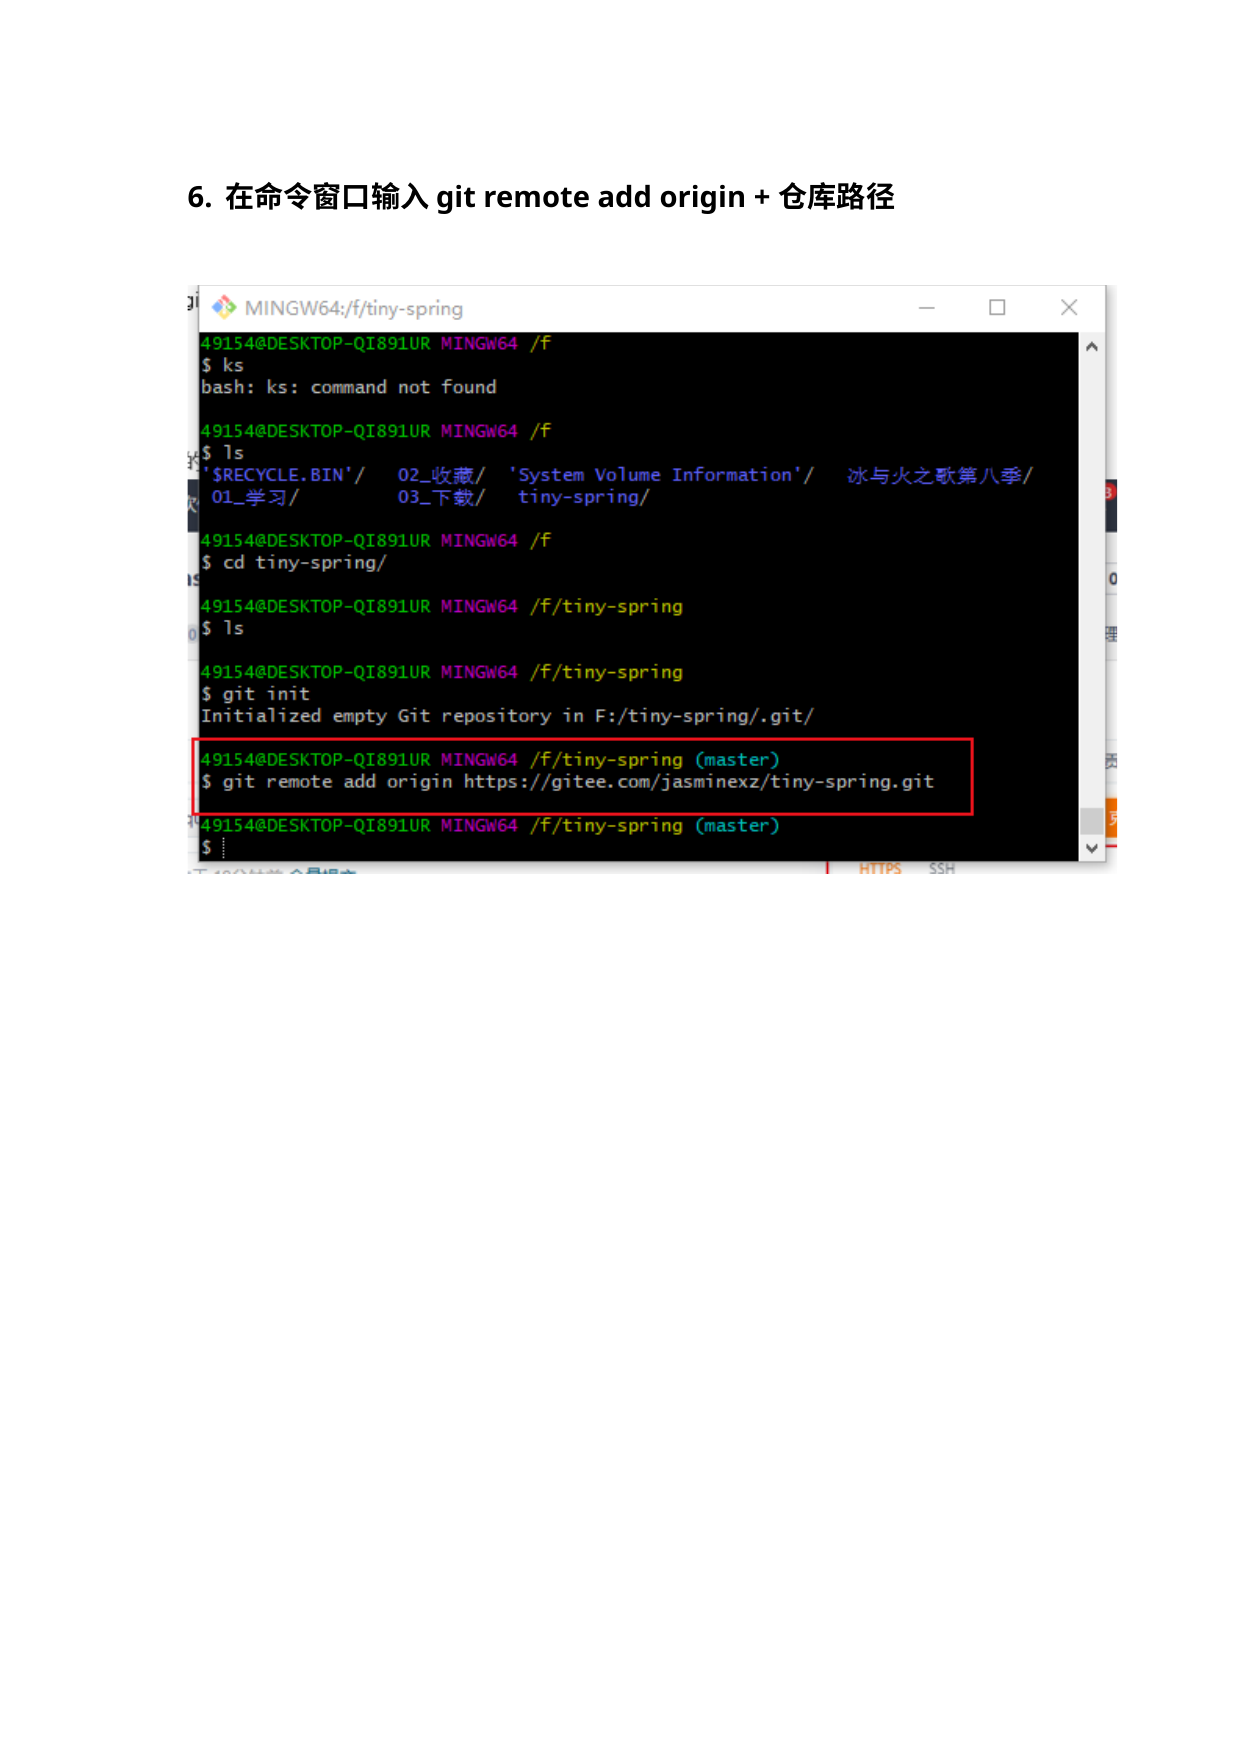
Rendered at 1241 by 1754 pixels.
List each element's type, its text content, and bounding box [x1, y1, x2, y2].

subtitle 在命令窗口输入 git remote add origin + 仓库路径 [187, 162, 1053, 227]
picture [187, 285, 1118, 874]
